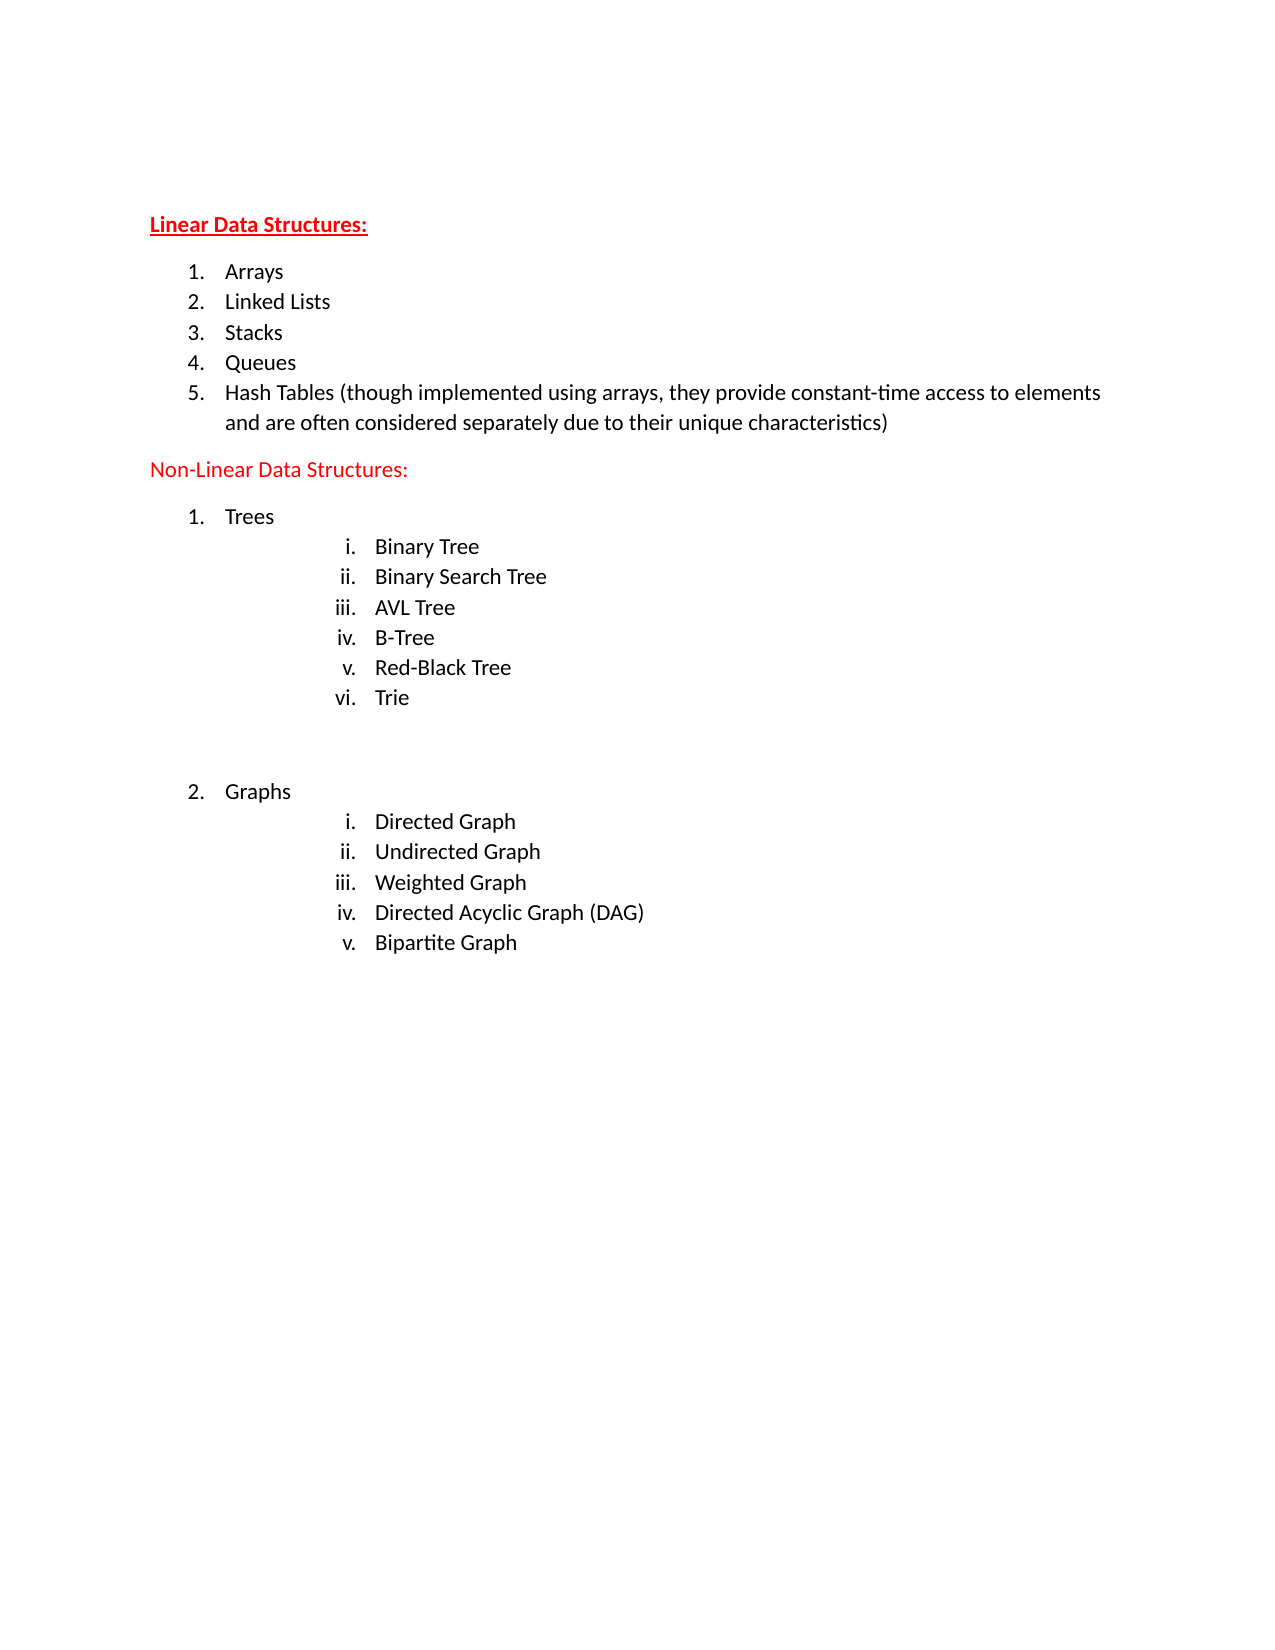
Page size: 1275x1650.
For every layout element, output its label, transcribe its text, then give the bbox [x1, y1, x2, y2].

list Bipartite Graph [356, 928, 1125, 956]
list Weighted Graph [356, 868, 1125, 896]
list Arrays [187, 257, 1125, 285]
list Graphs [187, 777, 1125, 805]
list Linked Lists [187, 287, 1125, 316]
list Hash Tables (though implemented using arrays, they provide constant-time access to elements and are often considered separately due to their unique characteristics) [187, 378, 1125, 436]
list Red-Black Tree [356, 653, 1125, 681]
list Queues [187, 348, 1125, 376]
list Binary Search Tree [356, 562, 1125, 591]
list B-Tree [356, 623, 1125, 651]
list Directed Acyclic Graph (DAG) [356, 898, 1125, 926]
list Trees [187, 502, 1125, 530]
list Stacks [187, 318, 1125, 346]
list Directed Graph [356, 807, 1125, 835]
list AVL Tree [356, 593, 1125, 621]
list Trie [356, 683, 1125, 711]
text Linear Data Structures: [150, 150, 1125, 238]
list Undirected Graph [356, 837, 1125, 866]
text Non-Linear Data Structures: [150, 455, 1125, 483]
list Binary Tree [356, 532, 1125, 560]
